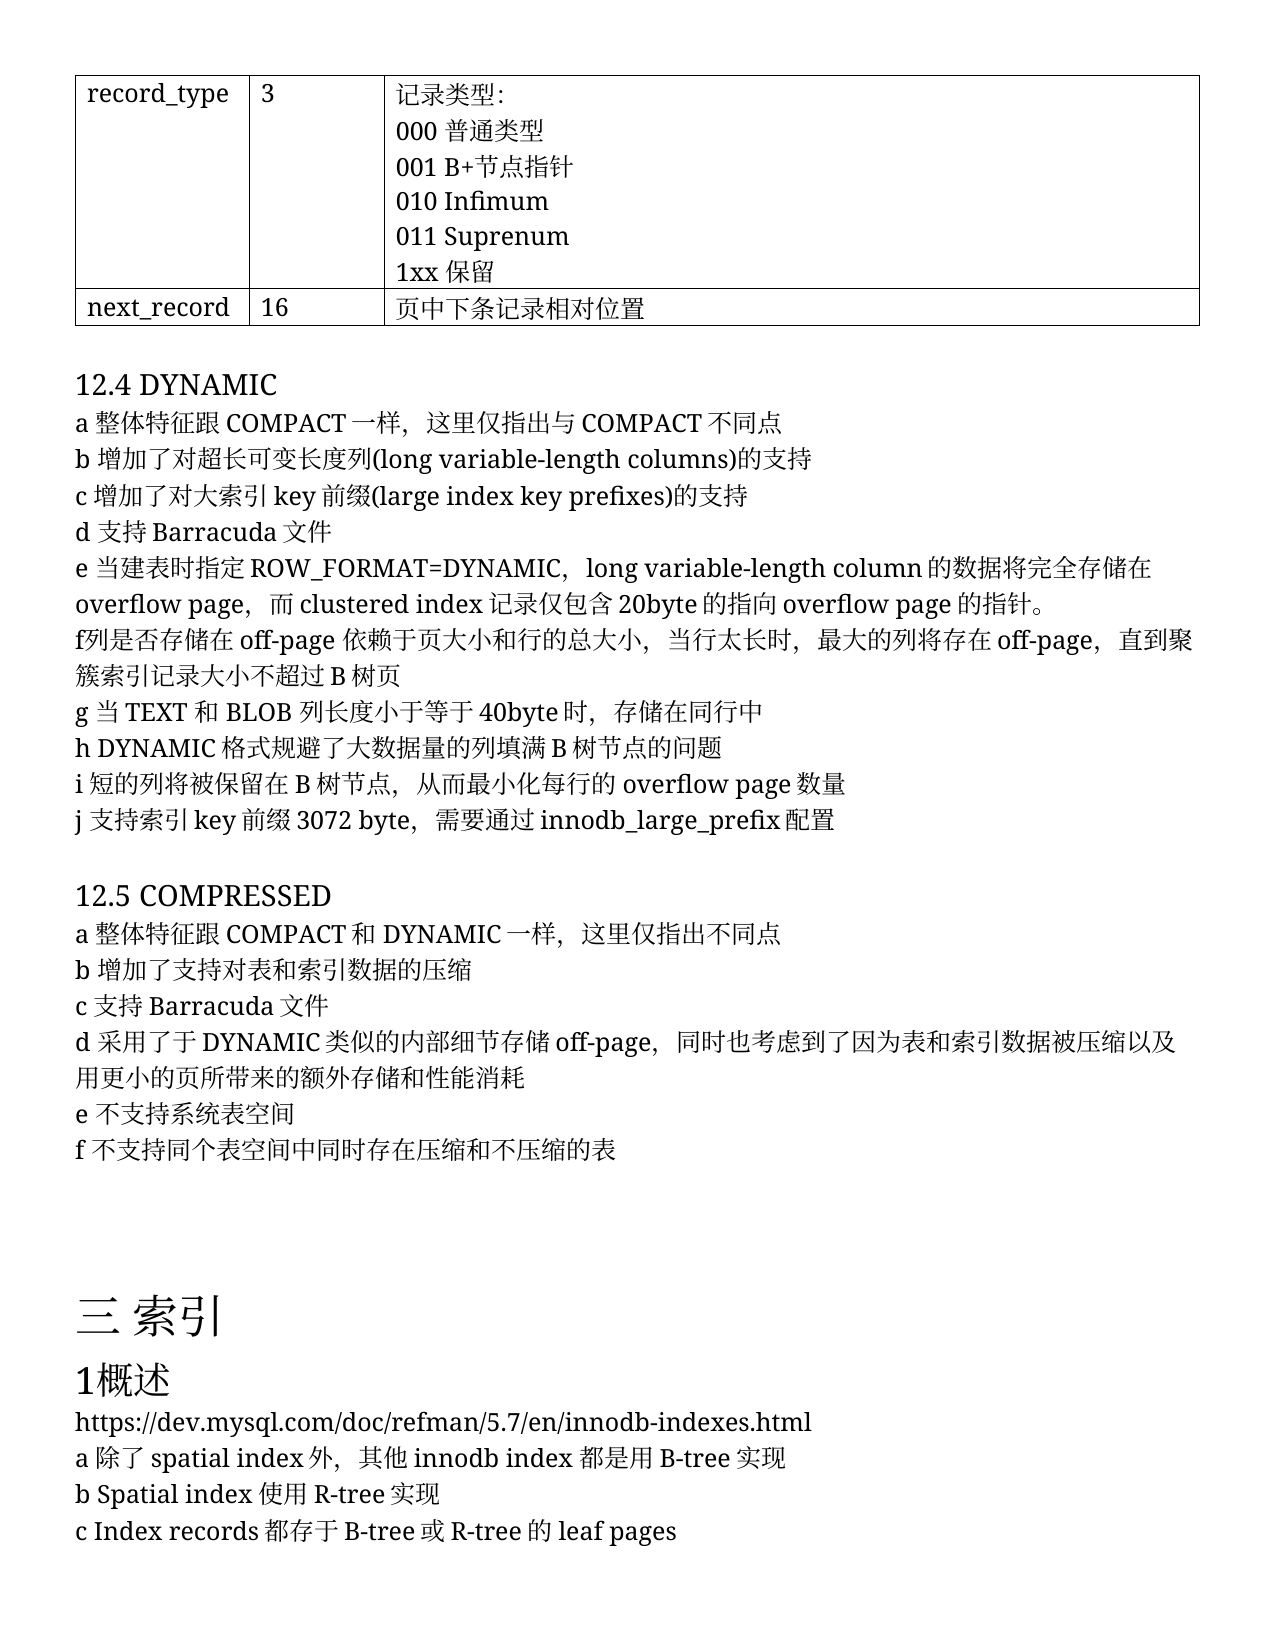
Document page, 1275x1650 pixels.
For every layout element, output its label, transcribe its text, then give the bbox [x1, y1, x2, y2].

subtitle 概述 [75, 1351, 1200, 1405]
table_cell 页中下条记录相对位置 [385, 289, 1199, 325]
table_cell 16 [250, 289, 384, 325]
text 采用了于DYNAMIC类似的内部细节存储off-page，同时也考虑到了因为表和索引数据被压缩以及用更小的页所带来的额外存储和性能消耗 [75, 1023, 1200, 1095]
text 除了spatial index外，其他innodb index 都是用B-tree实现 [75, 1439, 1200, 1475]
text Spatial index 使用R-tree实现 [75, 1475, 1200, 1511]
text 整体特征跟COMPACT和 DYNAMIC一样，这里仅指出不同点 [75, 914, 1200, 951]
text 不支持同个表空间中同时存在压缩和不压缩的表 [75, 1131, 1200, 1167]
subtitle 索引 [75, 1281, 1200, 1347]
text 整体特征跟COMPACT一样，这里仅指出与COMPACT不同点 [75, 404, 1200, 440]
text 列是否存储在off-page 依赖于页大小和行的总大小，当行太长时，最大的列将存在off-page，直到聚簇索引记录大小不超过B树页 [75, 620, 1200, 692]
table_cell record_type [76, 76, 249, 288]
text 短的列将被保留在B树节点，从而最小化每行的 overflow page数量 [75, 764, 1200, 801]
text https://dev.mysql.com/doc/refman/5.7/en/innodb-indexes.html [75, 1405, 1200, 1439]
table_cell next_record [76, 289, 249, 325]
table_cell 3 [250, 76, 384, 288]
text DYNAMIC格式规避了大数据量的列填满B树节点的问题 [75, 728, 1200, 764]
text Index records都存于B-tree或R-tree的 leaf pages [75, 1511, 1200, 1547]
text 增加了对超长可变长度列(long variable-length columns)的支持 [75, 440, 1200, 476]
text 当TEXT 和 BLOB 列长度小于等于40byte时，存储在同行中 [75, 692, 1200, 728]
subtitle DYNAMIC [75, 364, 1200, 404]
text 支持Barracuda文件 [75, 987, 1200, 1023]
text 增加了支持对表和索引数据的压缩 [75, 951, 1200, 987]
text 增加了对大索引key前缀(large index key prefixes)的支持 [75, 476, 1200, 512]
text 支持Barracuda文件 [75, 512, 1200, 548]
subtitle COMPRESSED [75, 875, 1200, 914]
table_cell 记录类型： 000 普通类型 001 B+节点指针 010 Infimum 011 Suprenum 1xx 保留 [385, 76, 1199, 288]
text 当建表时指定ROW_FORMAT=DYNAMIC，long variable-length column的数据将完全存储在overflow page，而clustered index记录仅包含20byte的指向overflow page的指针。 [75, 548, 1200, 620]
text 支持索引key前缀3072 byte，需要通过innodb_large_prefix配置 [75, 801, 1200, 837]
text 不支持系统表空间 [75, 1095, 1200, 1131]
